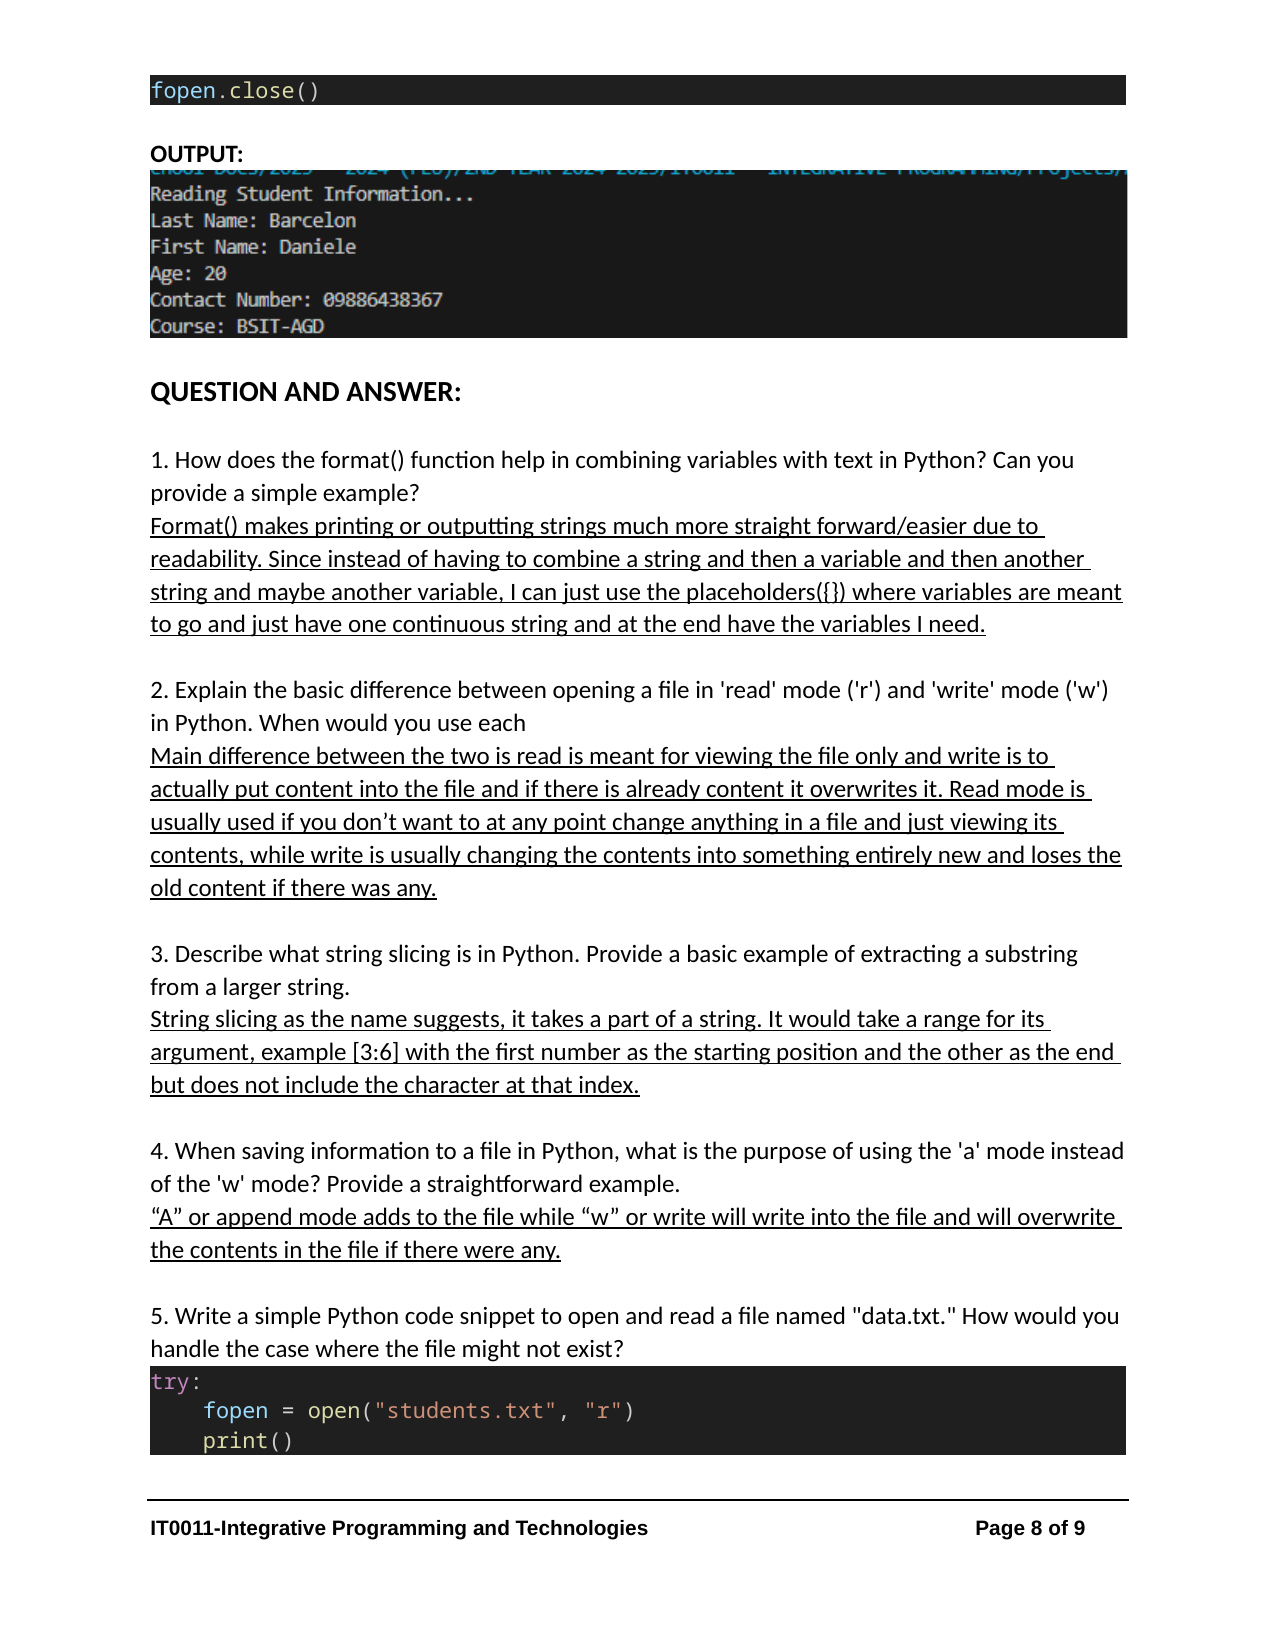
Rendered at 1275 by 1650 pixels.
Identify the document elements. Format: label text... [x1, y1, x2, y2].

text Format() makes printing or outputting strings much more straight forward/easier due to readability. Since instead of having to combine a string and then a variable and then another string and maybe another variable, I can just use the placeholders({}) where variables are meant to go and just have one continuous string and at the end have the variables I need. [150, 510, 1126, 639]
text 5. Write a simple Python code snippet to open and read a file named "data.txt." How would you handle the case where the file might not exist? [150, 1300, 1126, 1363]
text fopen = open("students.txt", "r") [150, 1396, 1126, 1425]
text Main difference between the two is read is meant for viewing the file only and write is to actually put content into the file and if there is already content it overwrites it. Read mode is usually used if you don’t want to at any point change anything in a file and just viewing its contents, while write is usually changing the contents into something entirely new and loses the old content if there was any. [150, 740, 1126, 902]
text 1. How does the format() function help in combining variables with text in Python? Can you provide a simple example? [150, 444, 1126, 507]
text QUESTION AND ANSWER: [150, 373, 1126, 408]
text 2. Explain the basic difference between opening a file in 'read' mode ('r') and 'write' mode ('w') in Python. When would you use each [150, 674, 1126, 738]
text “A” or append mode adds to the file while “w” or write will write into the file and will overwrite the contents in the file if there were any. [150, 1201, 1126, 1264]
text try: [150, 1366, 1126, 1396]
text print() [150, 1425, 1126, 1455]
text OUTPUT: [150, 138, 1126, 168]
text fopen.close() [150, 75, 1126, 105]
text 3. Describe what string slicing is in Python. Provide a basic example of extracting a substring from a larger string. [150, 938, 1126, 1001]
picture [150, 170, 1128, 338]
text 4. When saving information to a file in Python, what is the purpose of using the 'a' mode instead of the 'w' mode? Provide a straightforward example. [150, 1135, 1126, 1199]
text String slicing as the name suggests, it takes a part of a string. It would take a range for its argument, example [3:6] with the first number as the starting position and the other as the end but does not include the character at that index. [150, 1004, 1126, 1100]
